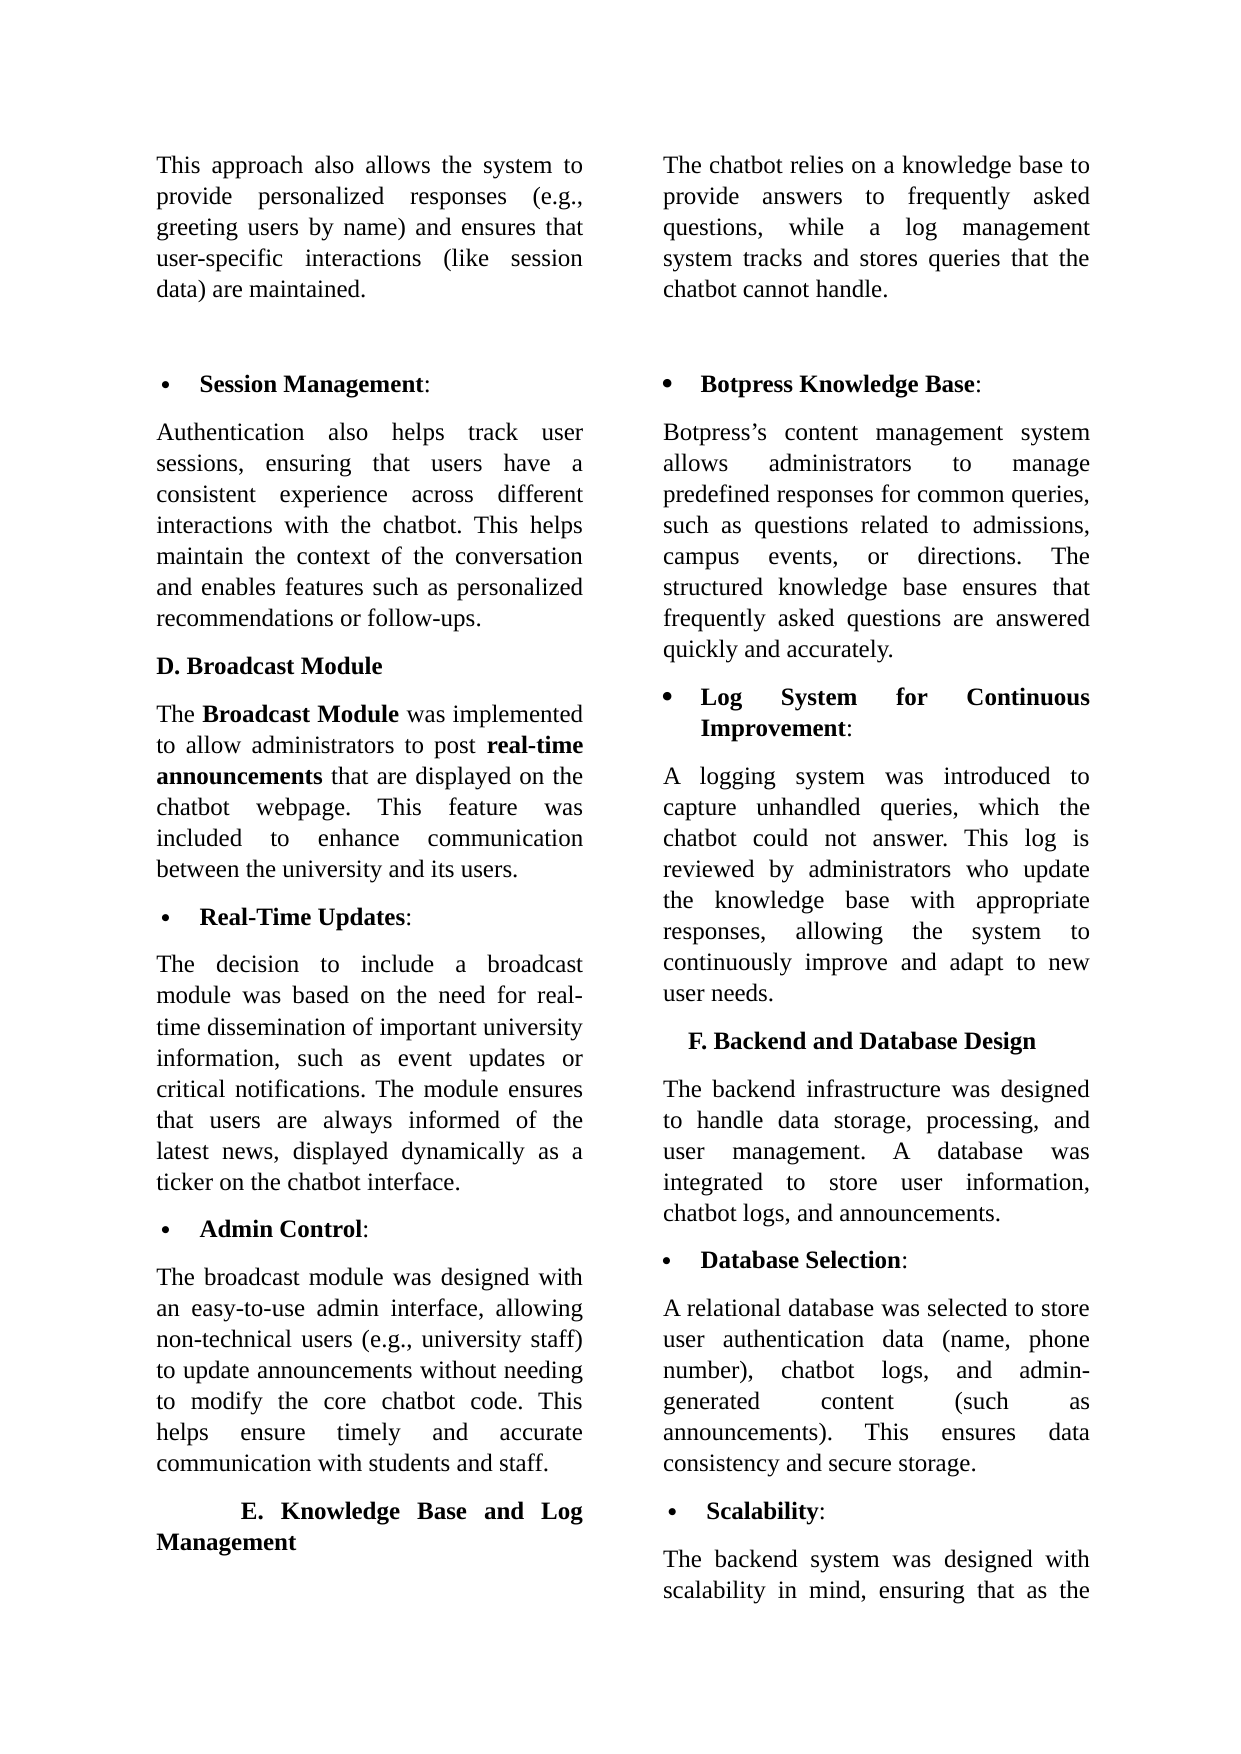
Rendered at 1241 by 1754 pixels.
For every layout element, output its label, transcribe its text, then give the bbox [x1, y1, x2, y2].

text Botpress’s content management system allows administrators to manage predefined responses for common queries, such as questions related to admissions, campus events, or directions. The structured knowledge base ensures that frequently asked questions are answered quickly and accurately. [663, 417, 1090, 663]
list Session Management: [162, 369, 583, 398]
text The Broadcast Module was implemented to allow administrators to post real-time announcements that are displayed on the chatbot webpage. This feature was included to enhance communication between the university and its users. [156, 699, 583, 883]
text The decision to include a broadcast module was based on the need for real-time dissemination of important university information, such as event updates or critical notifications. The module ensures that users are always informed of the latest news, displayed dynamically as a ticker on the chatbot interface. [156, 949, 583, 1196]
list Scalability: [669, 1496, 1090, 1525]
text The chatbot relies on a knowledge base to provide answers to frequently asked questions, while a log management system tracks and stores queries that the chatbot cannot handle. [663, 150, 1090, 303]
text Authentication also helps track user sessions, ensuring that users have a consistent experience across different interactions with the chatbot. This helps maintain the context of the conversation and enables features such as personalized recommendations or follow-ups. [156, 417, 583, 632]
list Database Selection: [663, 1246, 1090, 1274]
text A relational database was selected to store user authentication data (name, phone number), chatbot logs, and admin-generated content (such as announcements). This ensures data consistency and secure storage. [663, 1293, 1090, 1477]
text D. Broadcast Module [156, 651, 583, 680]
text The broadcast module was designed with an easy-to-use admin interface, allowing non-technical users (e.g., university staff) to update announcements without needing to modify the core chatbot code. This helps ensure timely and accurate communication with students and staff. [156, 1262, 583, 1477]
list Admin Control: [162, 1214, 583, 1243]
list Botpress Knowledge Base: [663, 369, 1090, 398]
text The backend infrastructure was designed to handle data storage, processing, and user management. A database was integrated to store user information, chatbot logs, and announcements. [663, 1074, 1090, 1227]
list Real-Time Updates: [162, 902, 583, 931]
text A logging system was introduced to capture unhandled queries, which the chatbot could not answer. This log is reviewed by administrators who update the knowledge base with appropriate responses, allowing the system to continuously improve and adapt to new user needs. [663, 761, 1090, 1007]
text F. Backend and Database Design [663, 1026, 1090, 1055]
text E. Knowledge Base and Log Management [156, 1496, 583, 1556]
list Log System for Continuous Improvement: [663, 682, 1090, 742]
